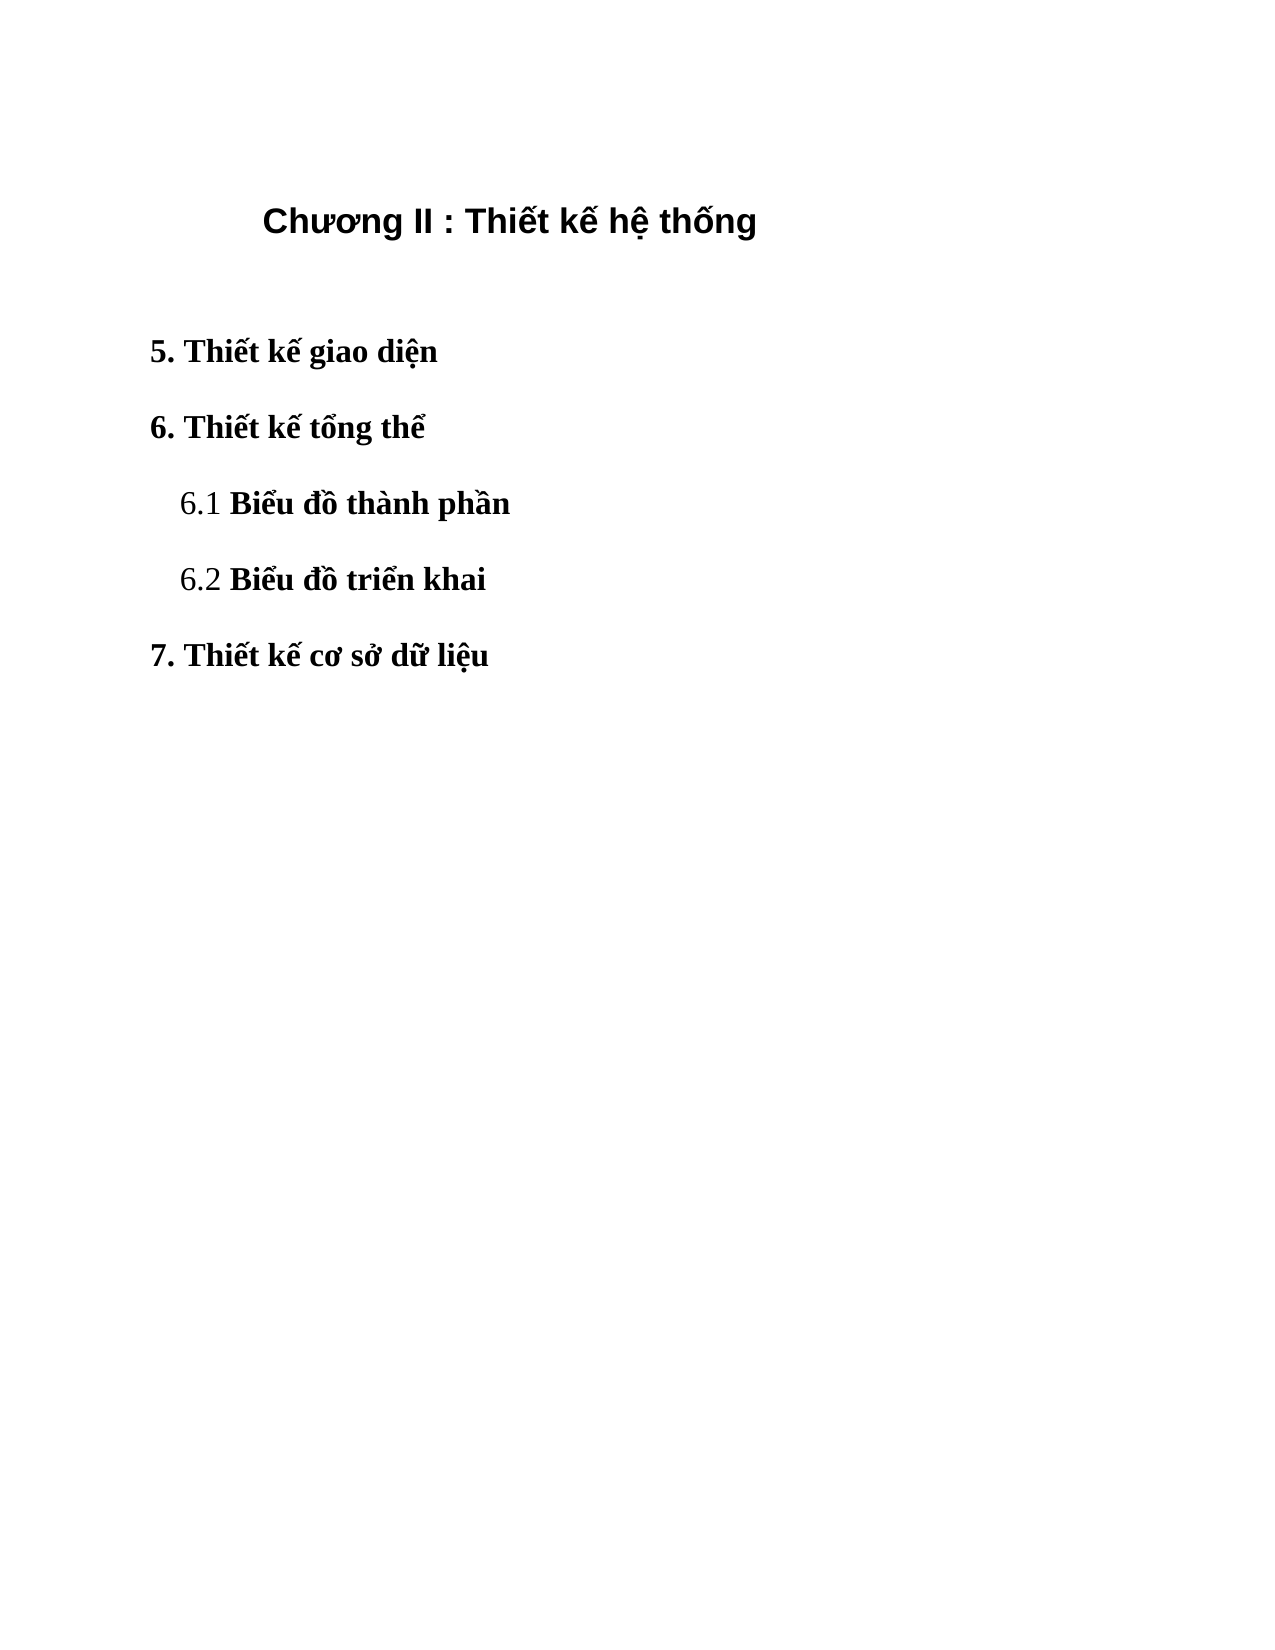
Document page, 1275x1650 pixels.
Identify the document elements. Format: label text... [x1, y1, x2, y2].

subtitle Thiết kế giao diện [150, 331, 1125, 370]
subtitle Thiết kế tổng thể [150, 407, 1125, 446]
subtitle Thiết kế cơ sở dữ liệu [150, 635, 1125, 673]
subtitle Biểu đồ triển khai [150, 559, 1125, 597]
subtitle Chương II : Thiết kế hệ thống [262, 200, 1125, 241]
subtitle Biểu đồ thành phần [150, 483, 1125, 521]
